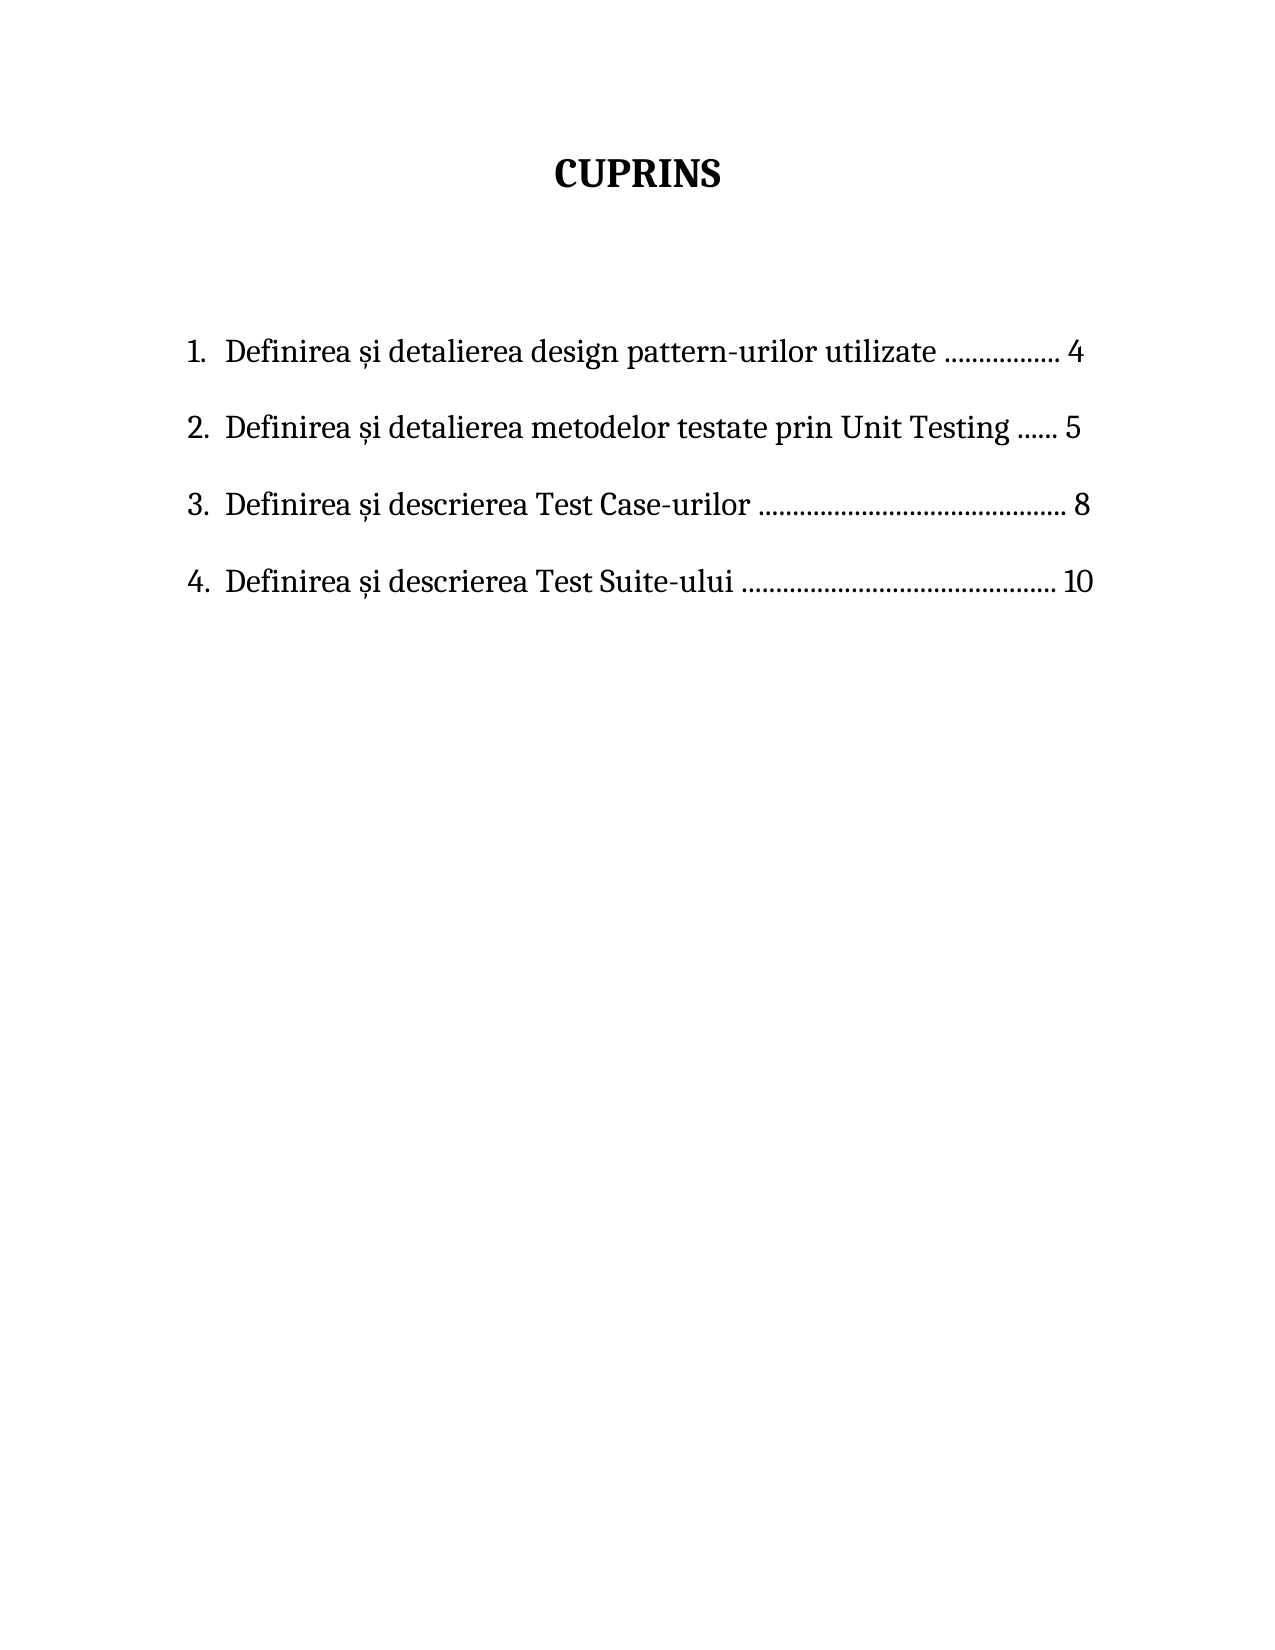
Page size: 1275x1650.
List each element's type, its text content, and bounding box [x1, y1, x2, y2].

list Definirea și descrierea Test Case-urilor ............................................. 8 [187, 485, 1125, 524]
text CUPRINS [150, 150, 1125, 198]
list Definirea și detalierea design pattern-urilor utilizate ................. 4 [187, 332, 1125, 370]
list Definirea și detalierea metodelor testate prin Unit Testing ...... 5 [187, 409, 1125, 447]
list Definirea și descrierea Test Suite-ului .............................................. 10 [187, 562, 1125, 600]
